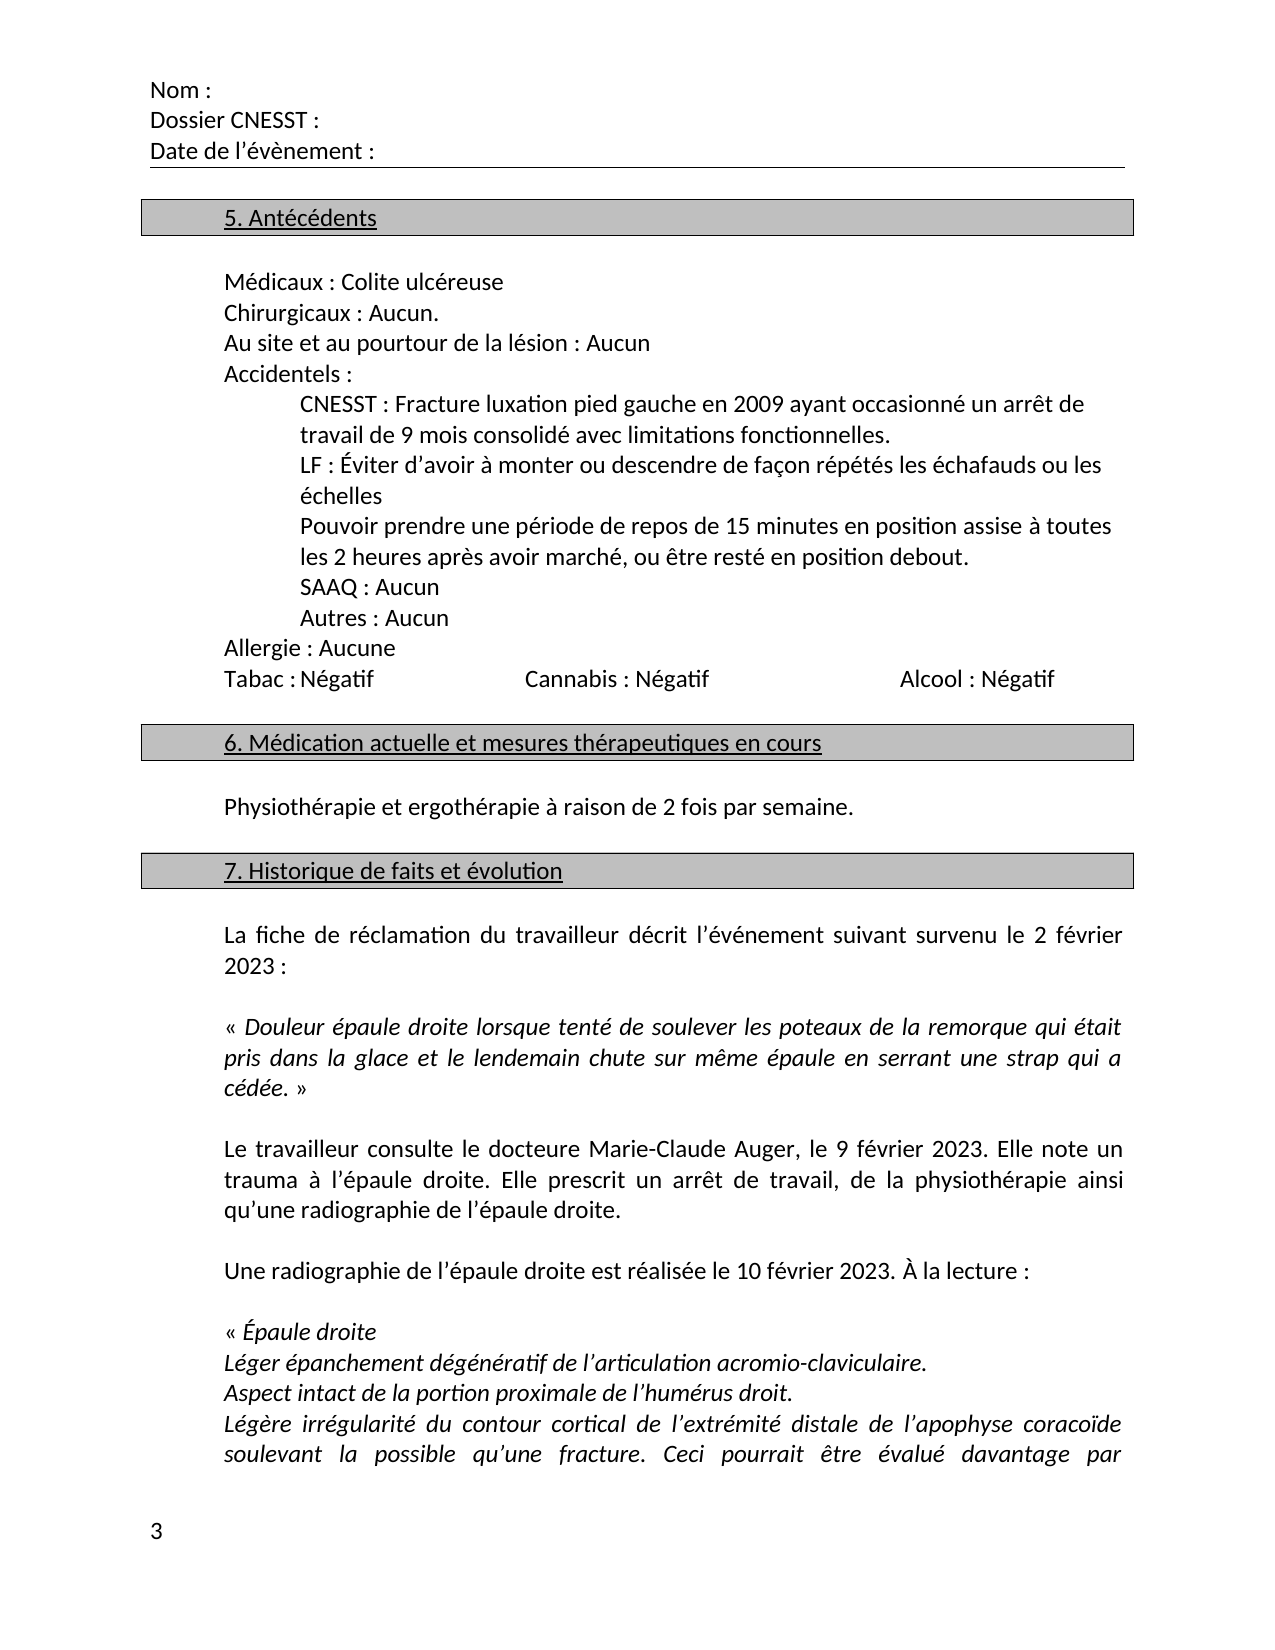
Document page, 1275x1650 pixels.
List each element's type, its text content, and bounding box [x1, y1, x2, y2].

text Chirurgicaux : Aucun. [224, 297, 1125, 327]
text LF : Éviter d’avoir à monter ou descendre de façon répétés les échafauds ou les échelles [300, 449, 1125, 510]
text « Épaule droite [224, 1316, 1125, 1347]
text Le travailleur consulte le docteure Marie-Claude Auger, le 9 février 2023. Elle note un trauma à l’épaule droite. Elle prescrit un arrêt de travail, de la physiothérapie ainsi qu’une radiographie de l’épaule droite. [224, 1133, 1125, 1225]
text Aspect intact de la portion proximale de l’humérus droit. [224, 1377, 1125, 1408]
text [224, 1408, 1125, 1469]
text 7. Historique de faits et évolution [142, 854, 1133, 888]
text 6. Médication actuelle et mesures thérapeutiques en cours [142, 725, 1133, 760]
text Tabac : Négatif Cannabis : Négatif Alcool : Négatif [224, 663, 1125, 693]
text Autres : Aucun [224, 602, 1125, 632]
text « Douleur épaule droite lorsque tenté de soulever les poteaux de la remorque qui était pris dans la glace et le lendemain chute sur même épaule en serrant une strap qui a cédée. » [224, 1011, 1125, 1103]
text La fiche de réclamation du travailleur décrit l’événement suivant survenu le 2 février 2023 : [224, 920, 1125, 981]
text CNESST : Fracture luxation pied gauche en 2009 ayant occasionné un arrêt de travail de 9 mois consolidé avec limitations fonctionnelles. [300, 388, 1125, 449]
text Accidentels : [224, 358, 1125, 388]
text Médicaux : Colite ulcéreuse [224, 266, 1125, 297]
text 5. Antécédents [142, 200, 1133, 235]
text SAAQ : Aucun [300, 571, 1125, 602]
text Une radiographie de l’épaule droite est réalisée le 10 février 2023. À la lecture : [224, 1255, 1125, 1286]
text Pouvoir prendre une période de repos de 15 minutes en position assise à toutes les 2 heures après avoir marché, ou être resté en position debout. [300, 510, 1125, 571]
text Allergie : Aucune [224, 632, 1125, 663]
text Physiothérapie et ergothérapie à raison de 2 fois par semaine. [224, 791, 1125, 822]
text Léger épanchement dégénératif de l’articulation acromio-claviculaire. [224, 1347, 1125, 1377]
text Au site et au pourtour de la lésion : Aucun [224, 327, 1125, 358]
